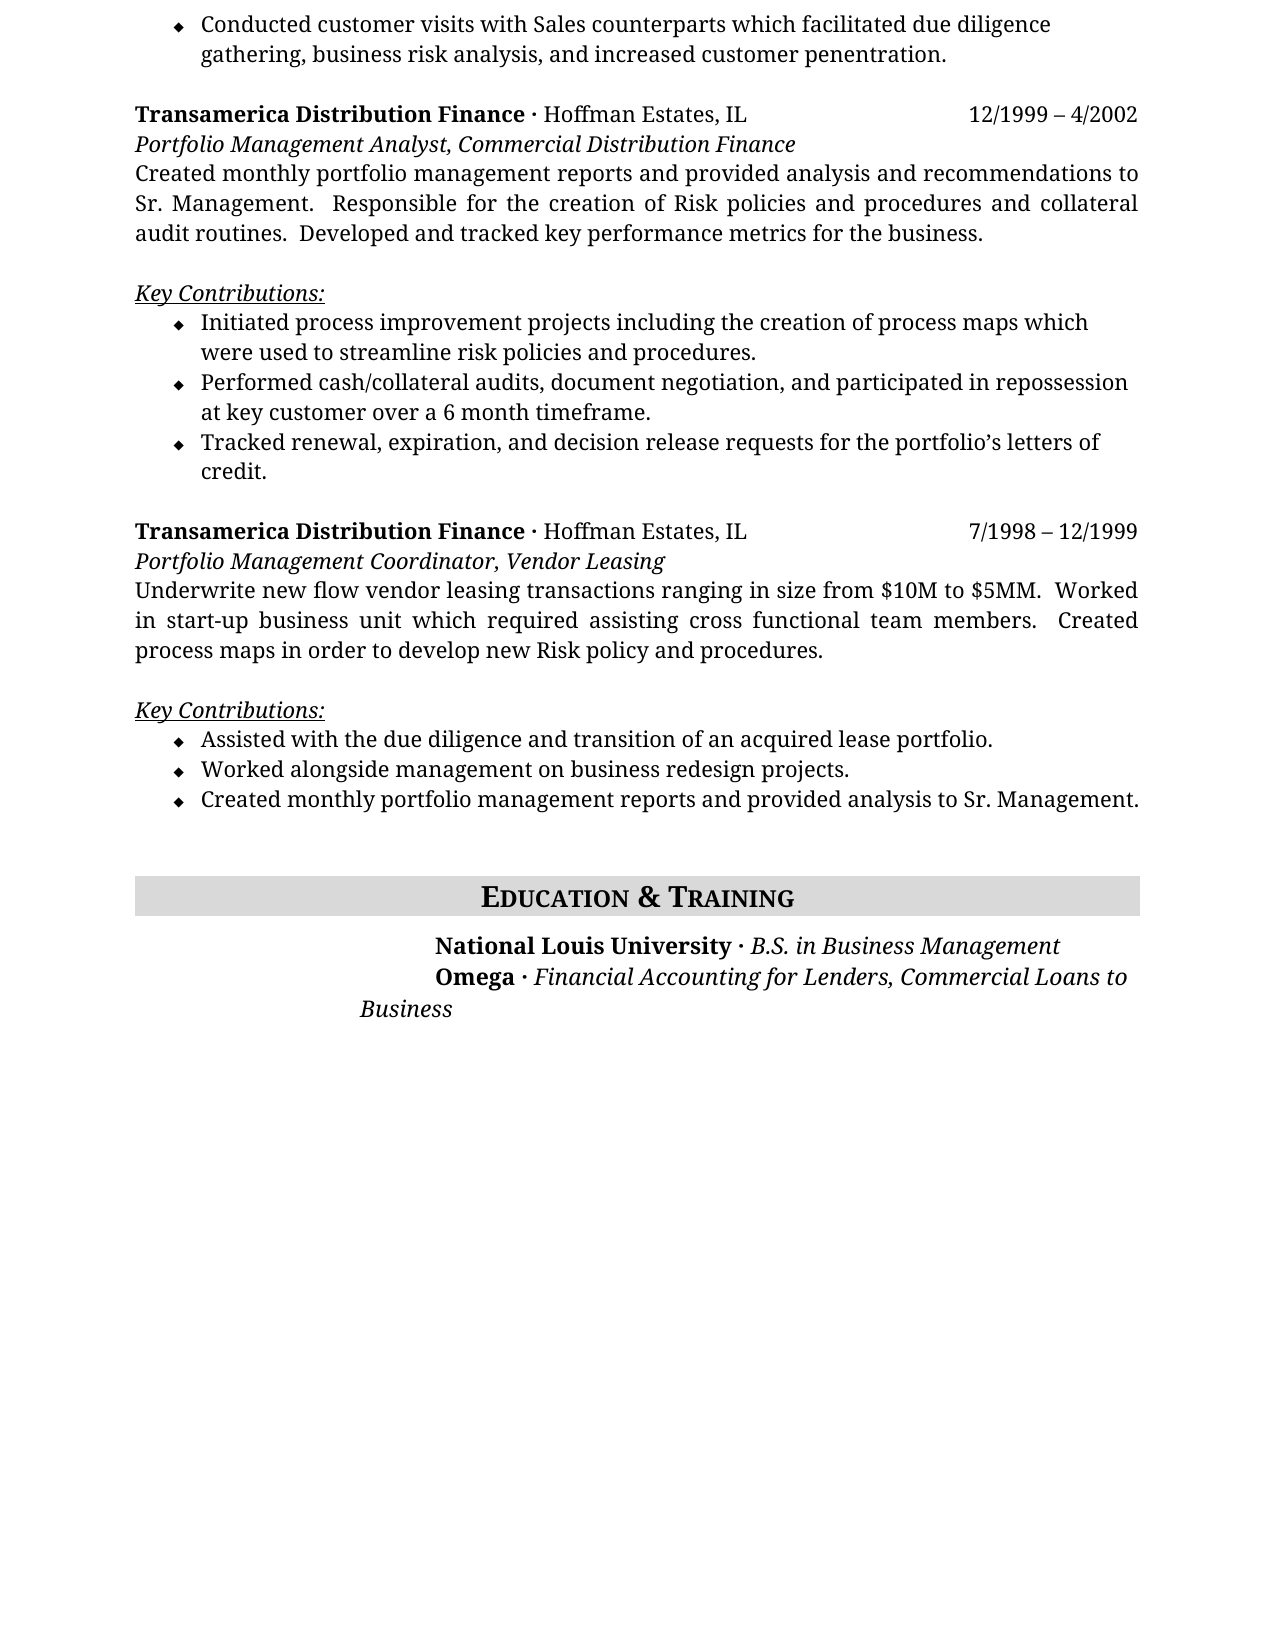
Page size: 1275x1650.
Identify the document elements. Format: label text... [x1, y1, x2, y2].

text Initiated process improvement projects including the creation of process maps which were used to streamline risk policies and procedures. [172, 307, 1140, 367]
text Transamerica Distribution Finance · Hoffman Estates, IL 7/1998 – 12/1999 [135, 516, 1140, 546]
text Portfolio Management Analyst, Commercial Distribution Finance [135, 128, 1140, 158]
text Portfolio Management Coordinator, Vendor Leasing [135, 546, 1140, 575]
text Education & Training [135, 876, 1140, 916]
list Omega · Financial Accounting for Lenders, Commercial Loans to Business [360, 961, 1140, 1024]
list National Louis University · B.S. in Business Management [360, 930, 1140, 961]
text Transamerica Distribution Finance · Hoffman Estates, IL 12/1999 – 4/2002 [135, 99, 1140, 128]
text Worked alongside management on business redesign projects. [172, 754, 1140, 784]
text Created monthly portfolio management reports and provided analysis and recommendations to Sr. Management. Responsible for the creation of Risk policies and procedures and collateral audit routines. Developed and tracked key performance metrics for the business. [135, 158, 1140, 248]
text Key Contributions: [135, 277, 1140, 307]
text Tracked renewal, expiration, and decision release requests for the portfolio’s letters of credit. [172, 426, 1140, 486]
text Key Contributions: [135, 694, 1140, 724]
text Performed cash/collateral audits, document negotiation, and participated in repossession at key customer over a 6 month timeframe. [172, 367, 1140, 426]
text Conducted customer visits with Sales counterparts which facilitated due diligence gathering, business risk analysis, and increased customer penentration. [172, 9, 1140, 69]
text Underwrite new flow vendor leasing transactions ranging in size from $10M to $5MM. Worked in start-up business unit which required assisting cross functional team members. Created process maps in order to develop new Risk policy and procedures. [135, 575, 1140, 665]
text Assisted with the due diligence and transition of an acquired lease portfolio. [172, 724, 1140, 754]
text Created monthly portfolio management reports and provided analysis to Sr. Management. [172, 784, 1140, 814]
